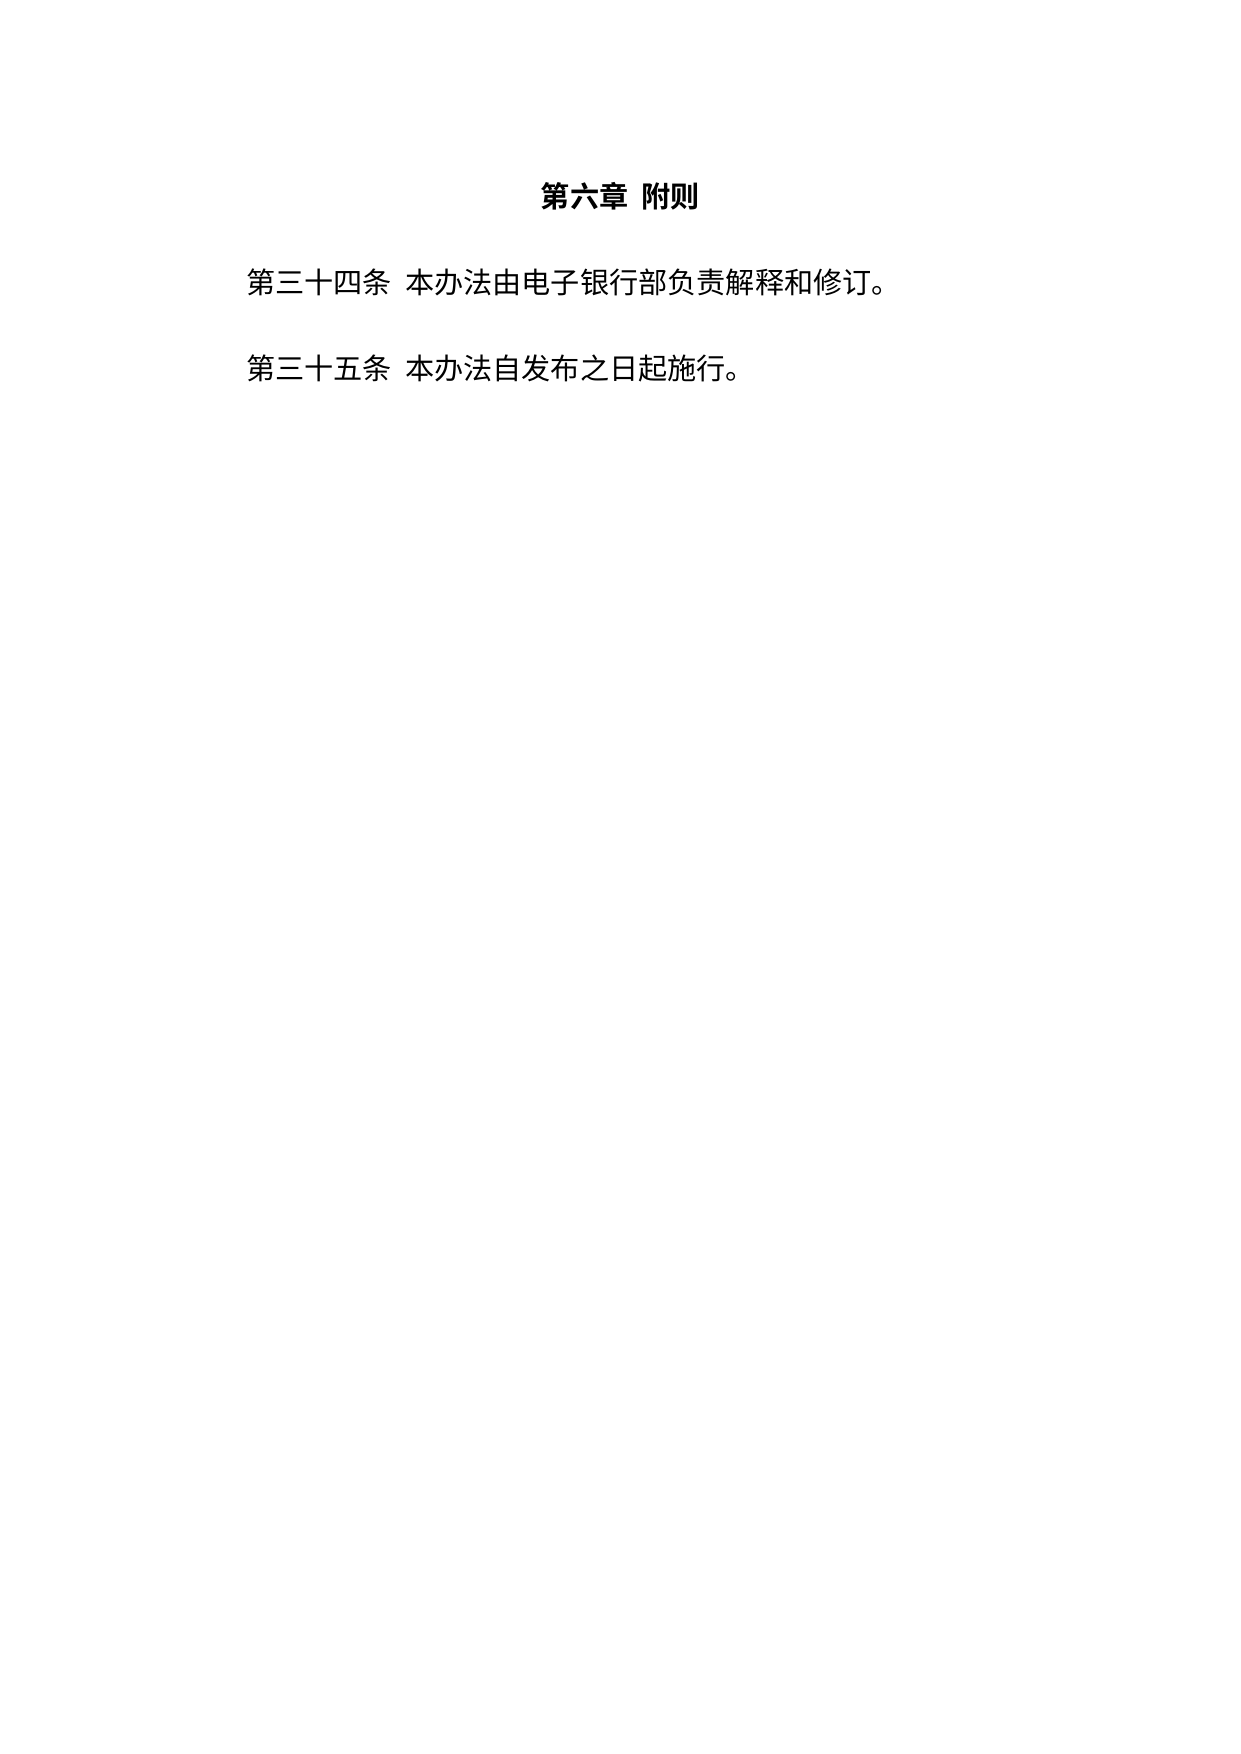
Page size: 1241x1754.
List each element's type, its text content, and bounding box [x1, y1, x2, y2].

text 第三十四条 本办法由电子银行部负责解释和修订。 [187, 248, 1053, 313]
text 第三十五条 本办法自发布之日起施行。 [187, 334, 1053, 399]
text 第六章 附则 [187, 162, 1053, 227]
